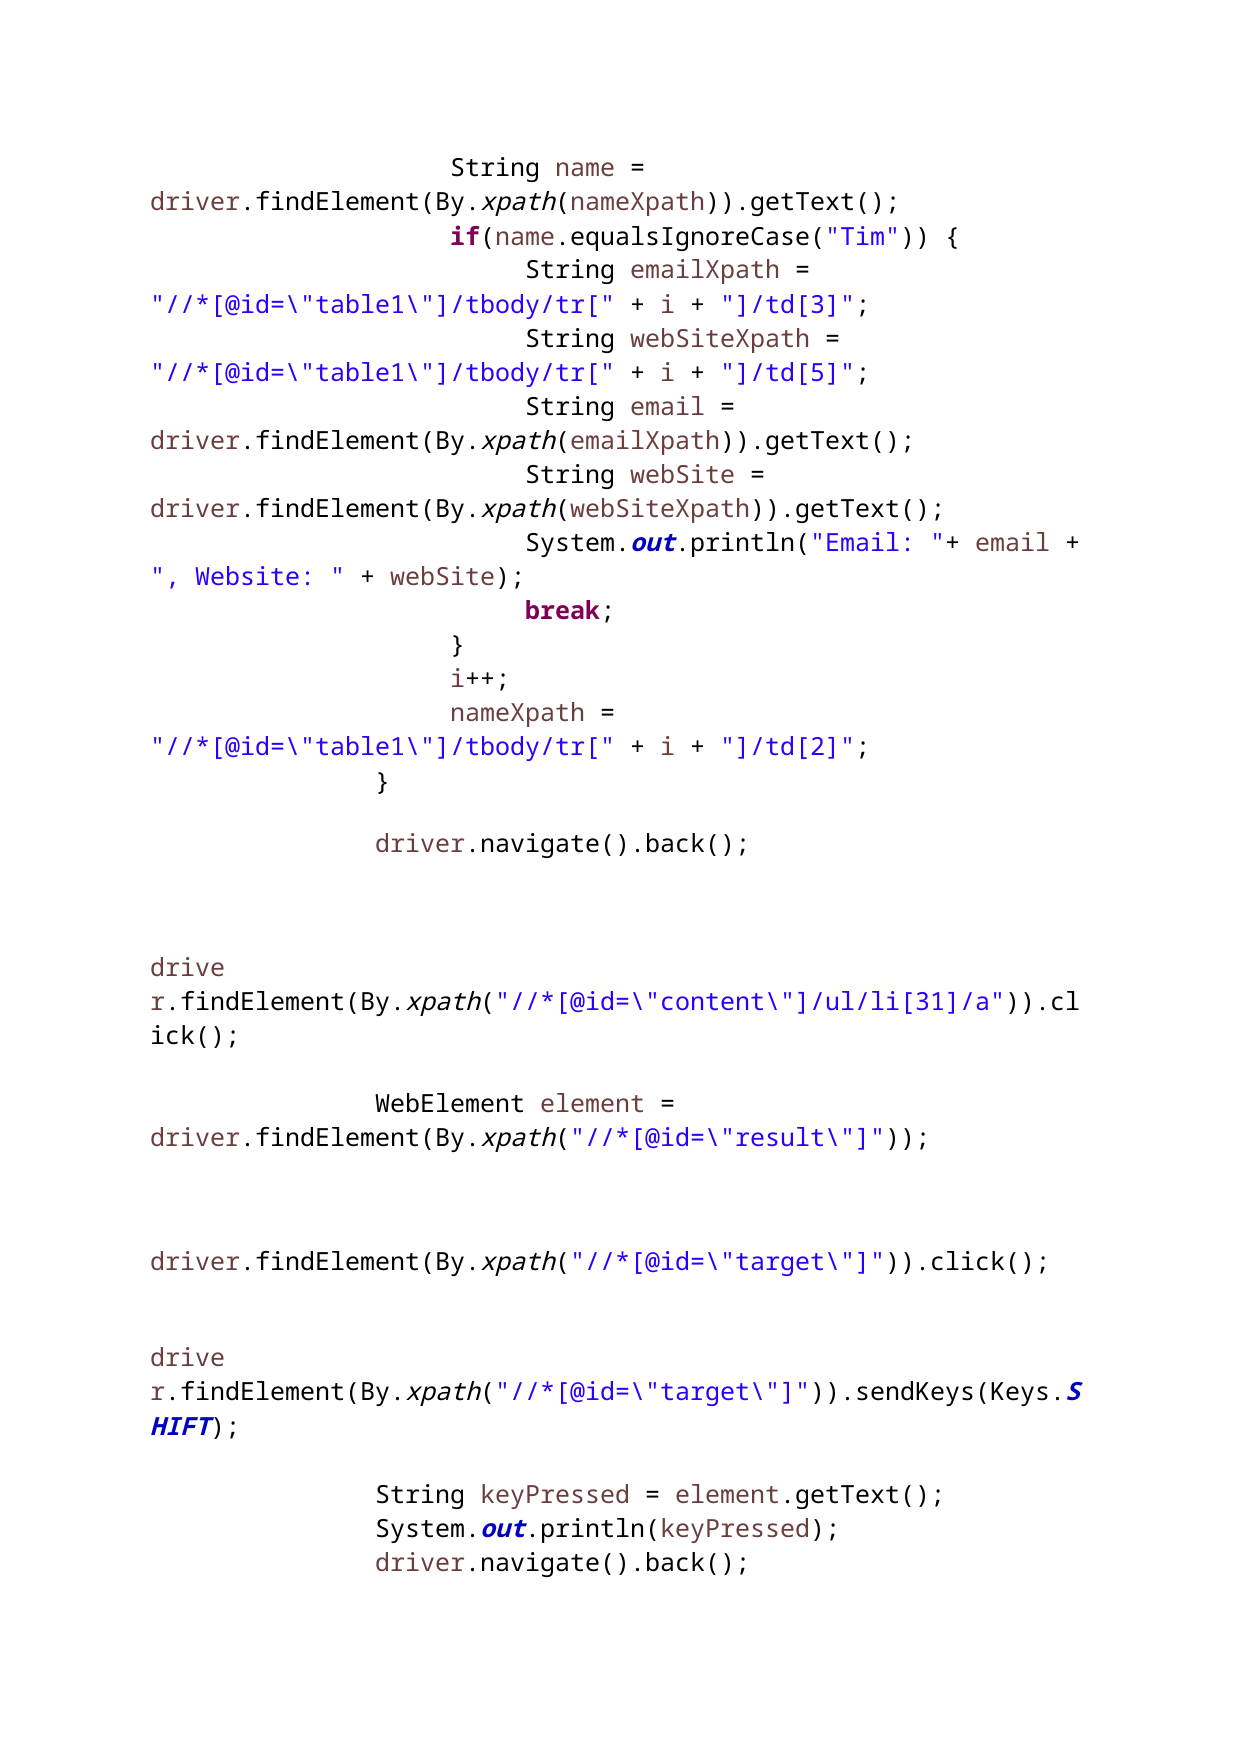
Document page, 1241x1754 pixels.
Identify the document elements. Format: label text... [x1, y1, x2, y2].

text String name = driver.findElement(By.xpath(nameXpath)).getText(); [150, 150, 1090, 218]
text } [150, 627, 1090, 661]
text System.out.println("Email: "+ email + ", Website: " + webSite); [150, 525, 1090, 593]
text if(name.equalsIgnoreCase("Tim")) { [150, 218, 1090, 252]
text driver.navigate().back(); [150, 1544, 1090, 1578]
text driver.findElement(By.xpath("//*[@id=\"target\"]")).sendKeys(Keys.SHIFT); [150, 1278, 1090, 1442]
text String emailXpath = "//*[@id=\"table1\"]/tbody/tr[" + i + "]/td[3]"; [150, 252, 1090, 320]
text i++; [150, 661, 1090, 695]
text WebElement element = driver.findElement(By.xpath("//*[@id=\"result\"]")); [150, 1086, 1090, 1154]
text String keyPressed = element.getText(); [150, 1476, 1090, 1510]
text String webSiteXpath = "//*[@id=\"table1\"]/tbody/tr[" + i + "]/td[5]"; [150, 320, 1090, 388]
text } [150, 763, 1090, 797]
text String webSite = driver.findElement(By.xpath(webSiteXpath)).getText(); [150, 457, 1090, 525]
text String email = driver.findElement(By.xpath(emailXpath)).getText(); [150, 388, 1090, 457]
text driver.navigate().back(); [150, 825, 1090, 859]
text driver.findElement(By.xpath("//*[@id=\"target\"]")).click(); [150, 1182, 1090, 1278]
text driver.findElement(By.xpath("//*[@id=\"content\"]/ul/li[31]/a")).click(); [150, 887, 1090, 1052]
text System.out.println(keyPressed); [150, 1510, 1090, 1544]
text break; [150, 593, 1090, 627]
text nameXpath = "//*[@id=\"table1\"]/tbody/tr[" + i + "]/td[2]"; [150, 695, 1090, 763]
